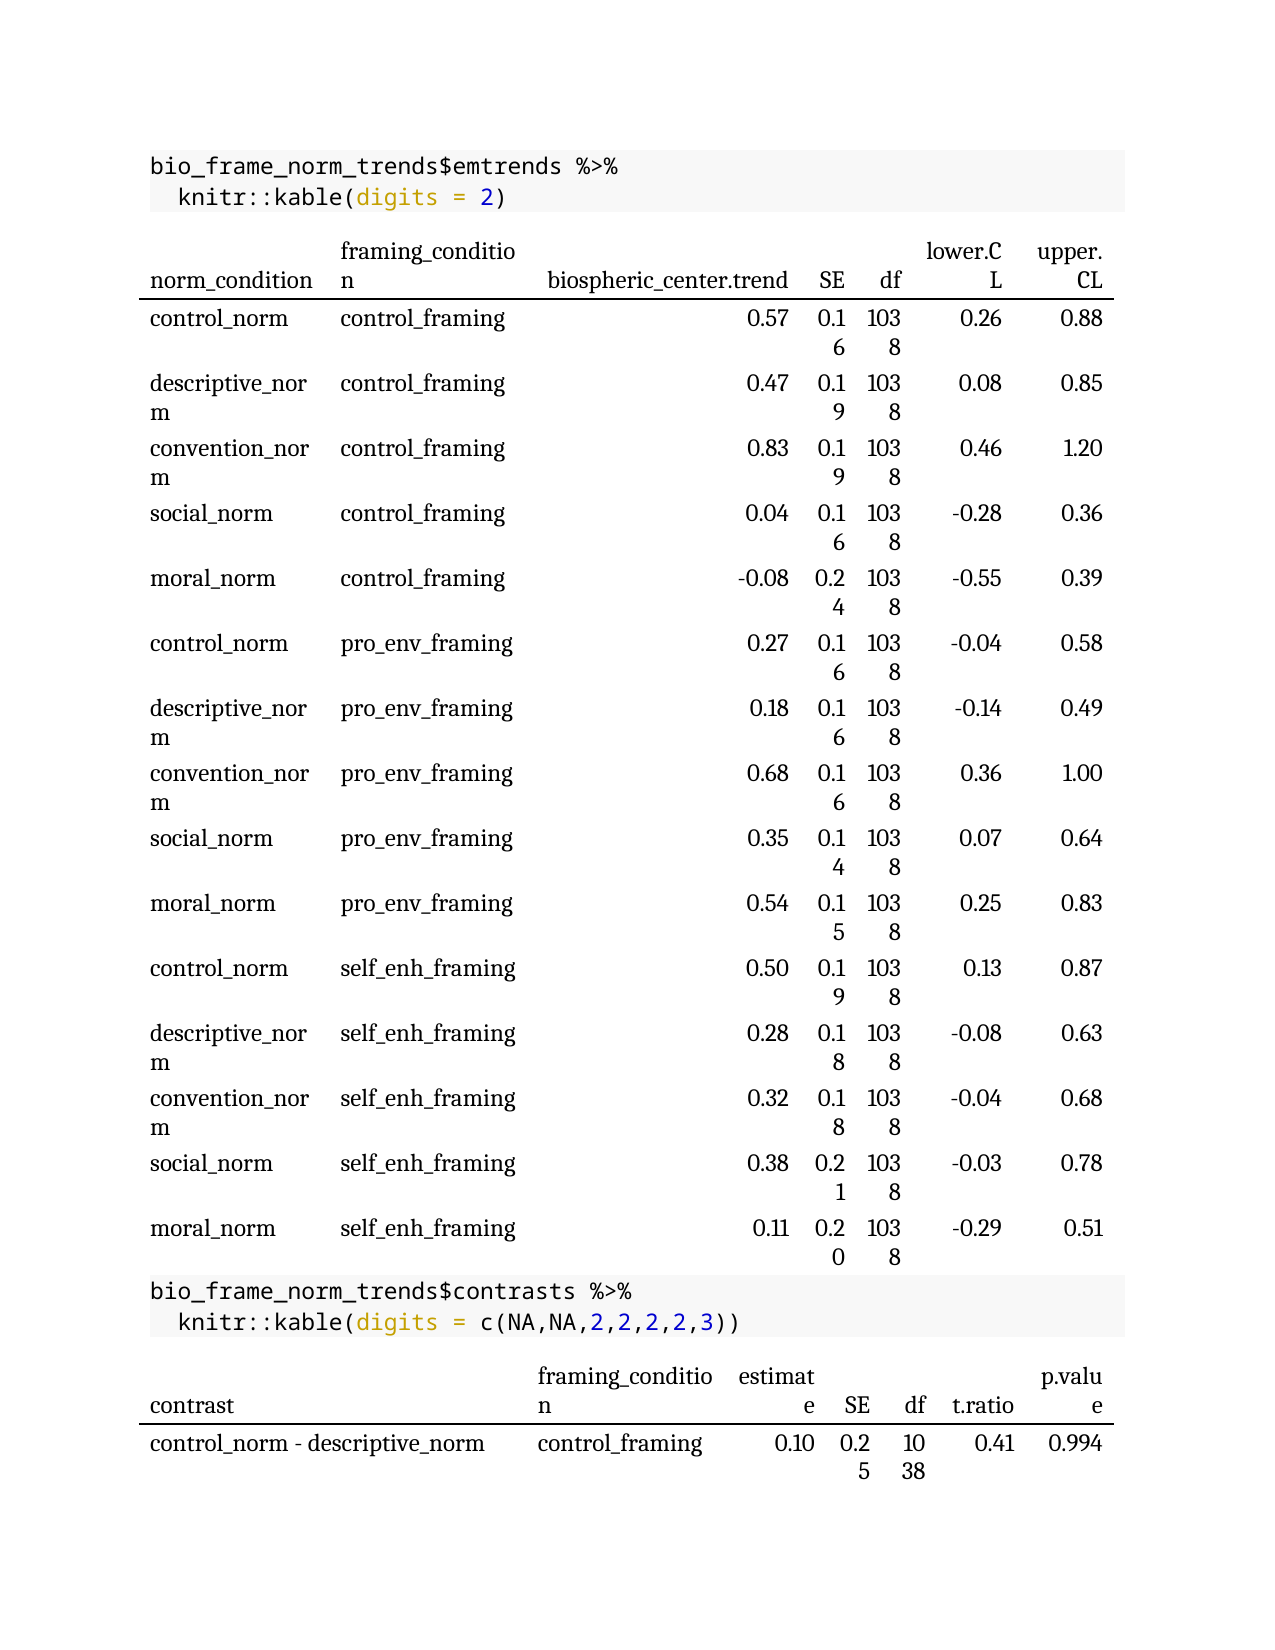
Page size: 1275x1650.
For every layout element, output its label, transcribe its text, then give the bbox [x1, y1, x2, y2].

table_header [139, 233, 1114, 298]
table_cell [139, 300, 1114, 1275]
text bio_frame_norm_trends$contrasts %>% knitr::kable(digits = c(NA,NA,2,2,2,2,3)) [631, 1275, 1125, 1337]
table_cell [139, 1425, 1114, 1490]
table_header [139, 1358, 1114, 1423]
